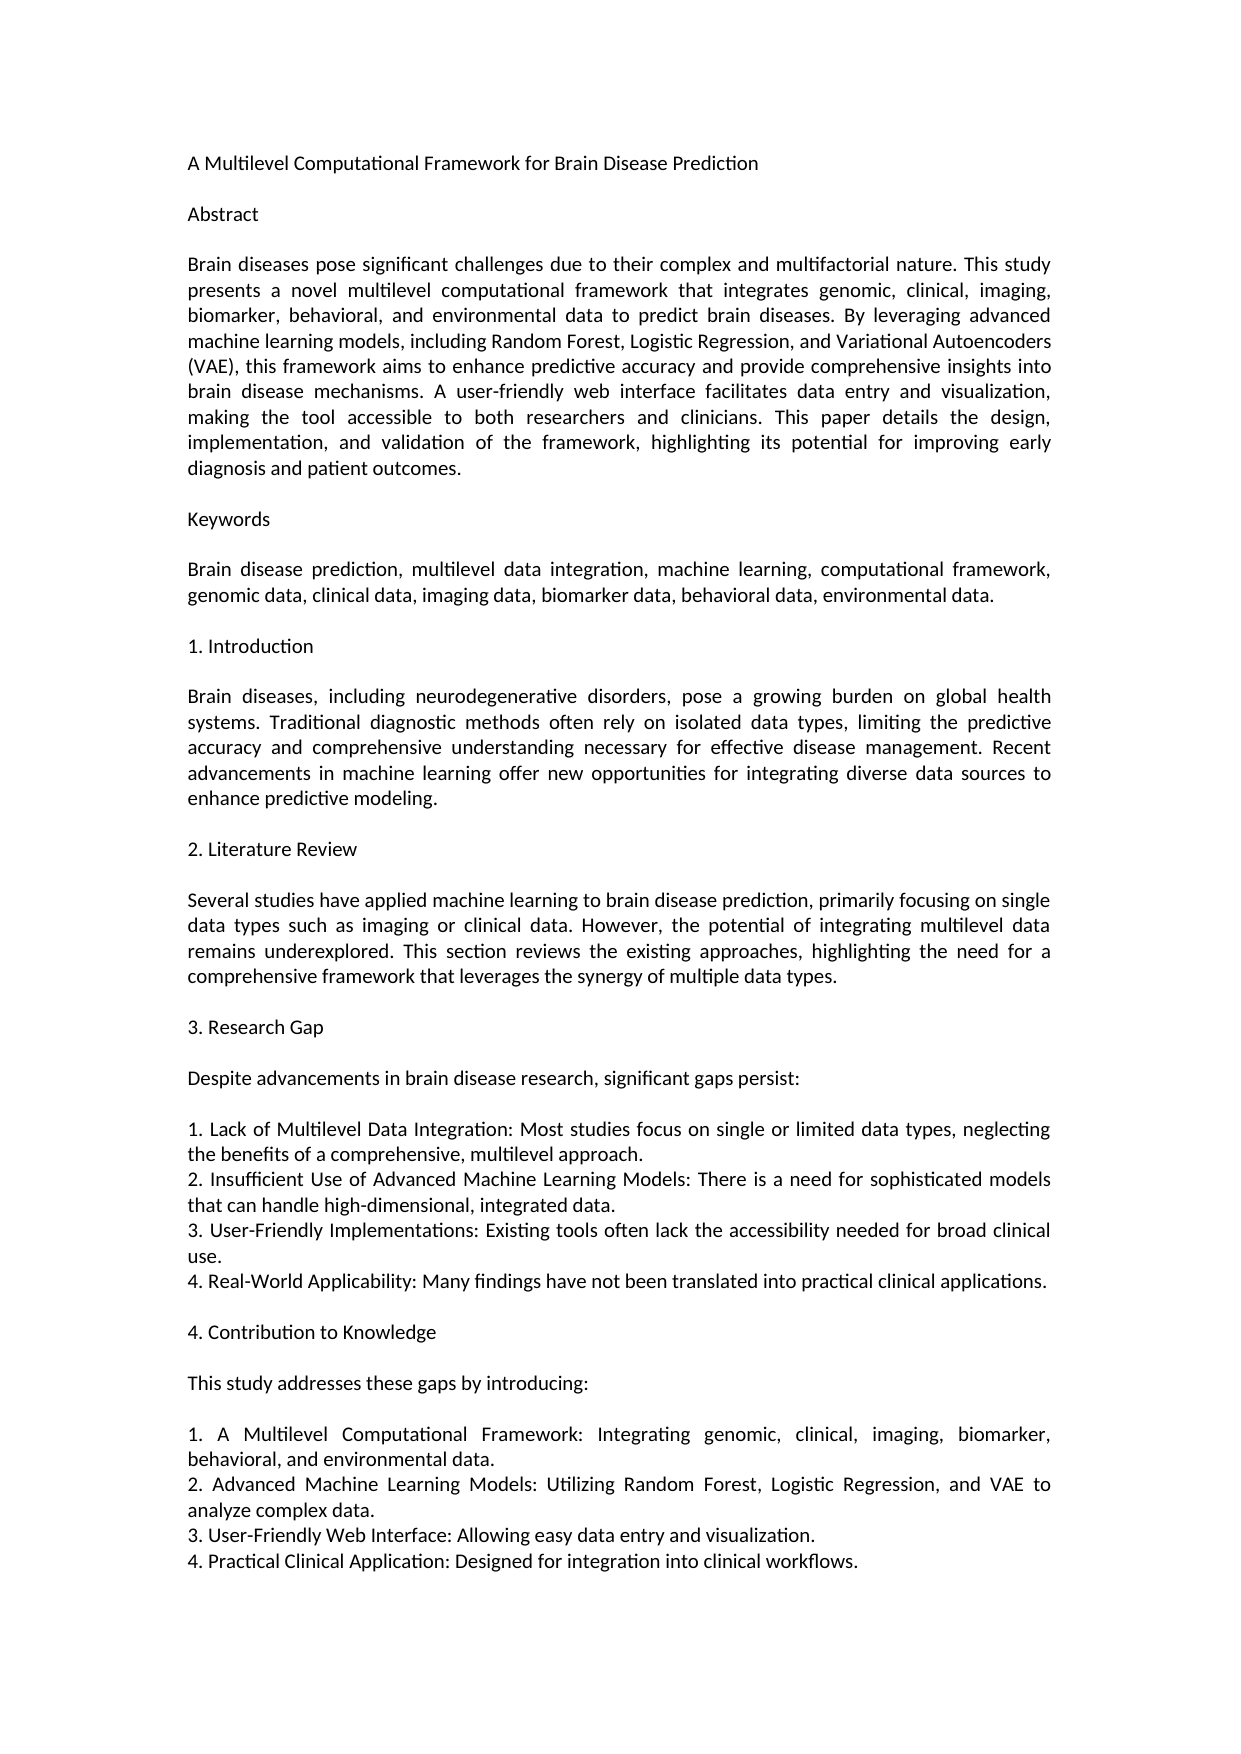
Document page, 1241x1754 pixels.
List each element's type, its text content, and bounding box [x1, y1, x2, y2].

text 4. Real-World Applicability: Many findings have not been translated into practical clinical applications. [187, 1268, 1053, 1294]
text 3. User-Friendly Implementations: Existing tools often lack the accessibility needed for broad clinical use. [187, 1217, 1053, 1268]
text A Multilevel Computational Framework for Brain Disease Prediction [187, 150, 1053, 175]
text 1. Introduction [187, 633, 1053, 658]
text 4. Contribution to Knowledge [187, 1319, 1053, 1344]
text Brain disease prediction, multilevel data integration, machine learning, computational framework, genomic data, clinical data, imaging data, biomarker data, behavioral data, environmental data. [187, 557, 1053, 607]
text 1. Lack of Multilevel Data Integration: Most studies focus on single or limited data types, neglecting the benefits of a comprehensive, multilevel approach. [187, 1116, 1053, 1167]
text Abstract [187, 201, 1053, 226]
text 4. Practical Clinical Application: Designed for integration into clinical workflows. [187, 1548, 1053, 1573]
text Keywords [187, 506, 1053, 531]
text 2. Advanced Machine Learning Models: Utilizing Random Forest, Logistic Regression, and VAE to analyze complex data. [187, 1472, 1053, 1522]
text 3. Research Gap [187, 1014, 1053, 1039]
text Brain diseases, including neurodegenerative disorders, pose a growing burden on global health systems. Traditional diagnostic methods often rely on isolated data types, limiting the predictive accuracy and comprehensive understanding necessary for effective disease management. Recent advancements in machine learning offer new opportunities for integrating diverse data sources to enhance predictive modeling. [187, 684, 1053, 811]
text Several studies have applied machine learning to brain disease prediction, primarily focusing on single data types such as imaging or clinical data. However, the potential of integrating multilevel data remains underexplored. This section reviews the existing approaches, highlighting the need for a comprehensive framework that leverages the synergy of multiple data types. [187, 887, 1053, 989]
text 2. Insufficient Use of Advanced Machine Learning Models: There is a need for sophisticated models that can handle high-dimensional, integrated data. [187, 1167, 1053, 1217]
text This study addresses these gaps by introducing: [187, 1370, 1053, 1395]
text Despite advancements in brain disease research, significant gaps persist: [187, 1065, 1053, 1090]
text Brain diseases pose significant challenges due to their complex and multifactorial nature. This study presents a novel multilevel computational framework that integrates genomic, clinical, imaging, biomarker, behavioral, and environmental data to predict brain diseases. By leveraging advanced machine learning models, including Random Forest, Logistic Regression, and Variational Autoencoders (VAE), this framework aims to enhance predictive accuracy and provide comprehensive insights into brain disease mechanisms. A user-friendly web interface facilitates data entry and visualization, making the tool accessible to both researchers and clinicians. This paper details the design, implementation, and validation of the framework, highlighting its potential for improving early diagnosis and patient outcomes. [187, 252, 1053, 480]
text 2. Literature Review [187, 836, 1053, 862]
text 3. User-Friendly Web Interface: Allowing easy data entry and visualization. [187, 1522, 1053, 1548]
text 1. A Multilevel Computational Framework: Integrating genomic, clinical, imaging, biomarker, behavioral, and environmental data. [187, 1421, 1053, 1472]
